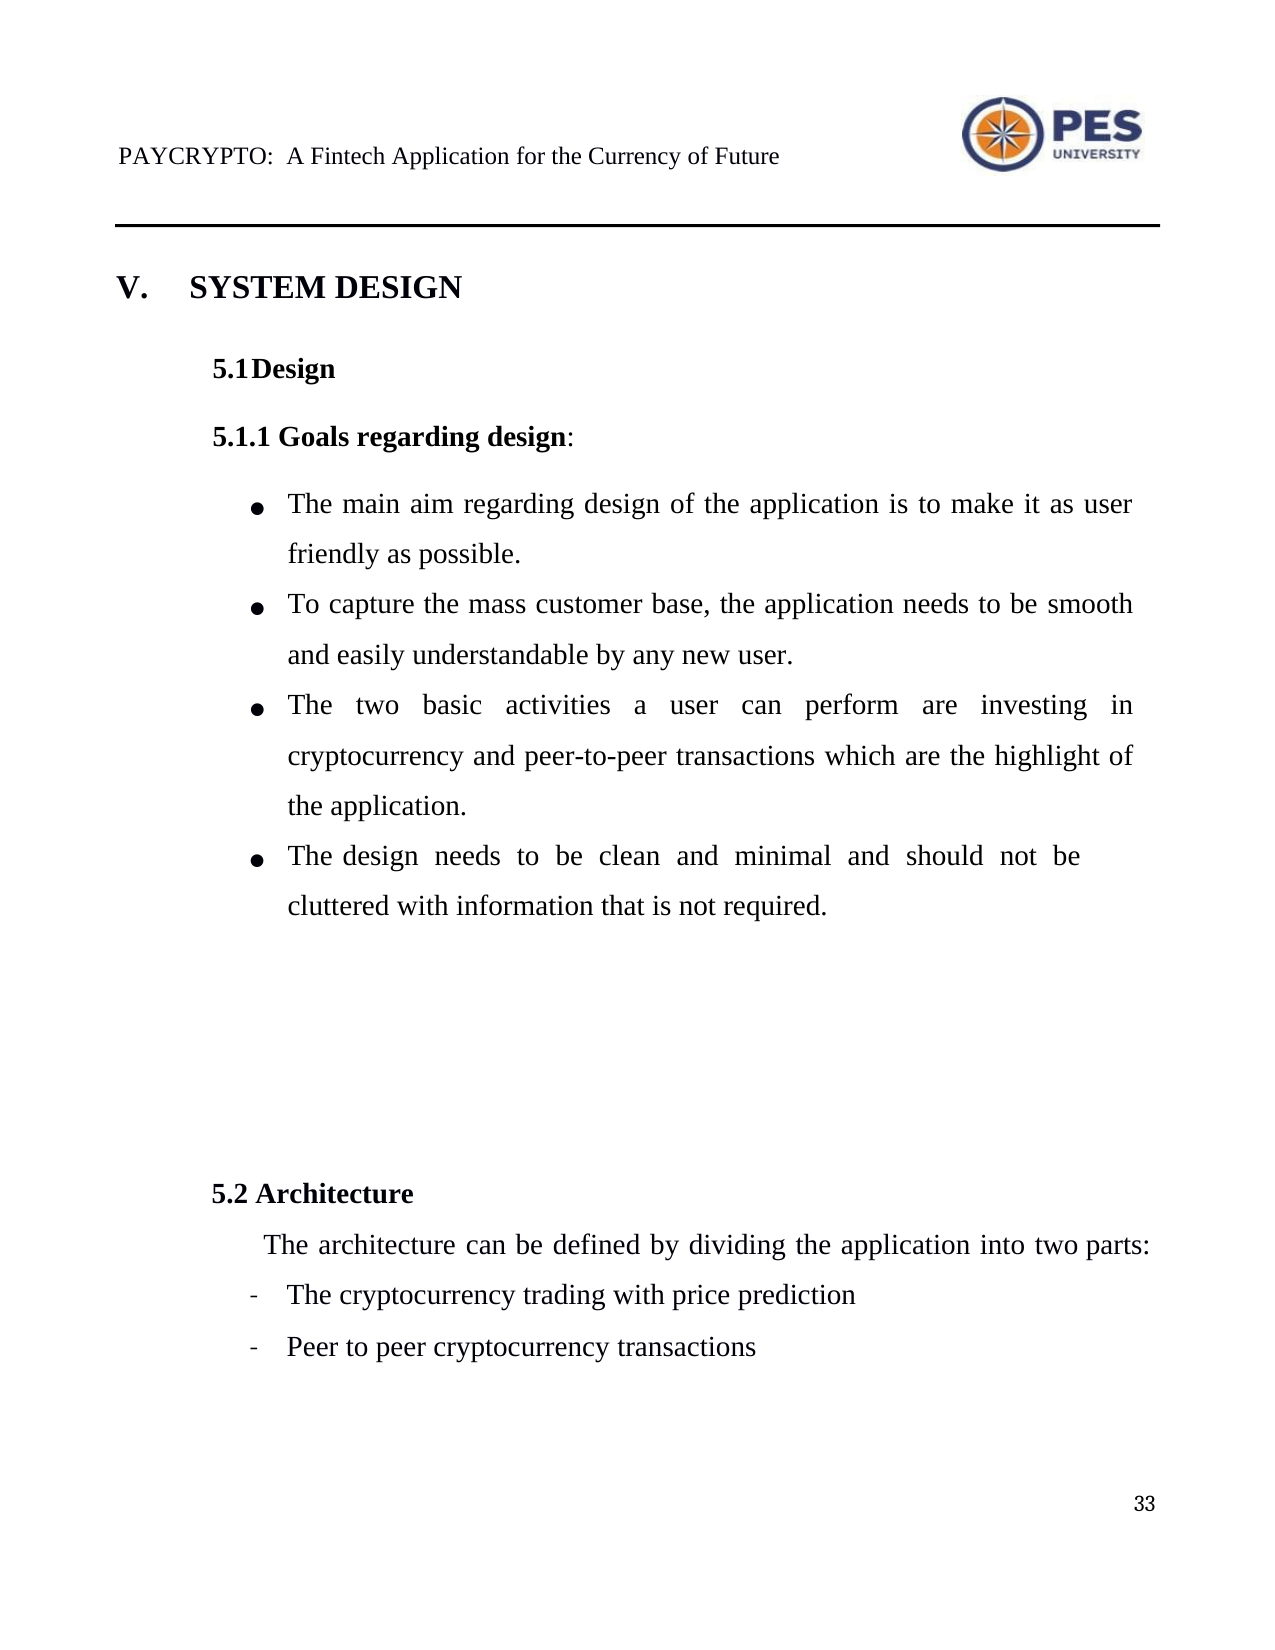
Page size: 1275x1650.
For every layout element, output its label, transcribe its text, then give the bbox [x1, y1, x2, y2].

table_header SYSTEM DESIGN Design 5.1.1 Goals regarding design: The main aim regarding design of the application is to make it as user friendly as possible. To capture the mass customer base, the application needs to be smooth and easily understandable by any new user. The two basic activities a user can perform are investing in cryptocurrency and peer-to-peer transactions which are the highlight of the application. The design needs to be clean and minimal and should not be cluttered with information that is not required. [189, 268, 1161, 1166]
subtitle 5.2 Architecture [211, 1176, 1206, 1210]
list Peer to peer cryptocurrency transactions [249, 1329, 1206, 1363]
list The cryptocurrency trading with price prediction [249, 1277, 1206, 1312]
text The architecture can be defined by dividing the application into two parts: [211, 1227, 1152, 1260]
picture [960, 95, 1146, 176]
table_header V. [116, 268, 189, 1166]
